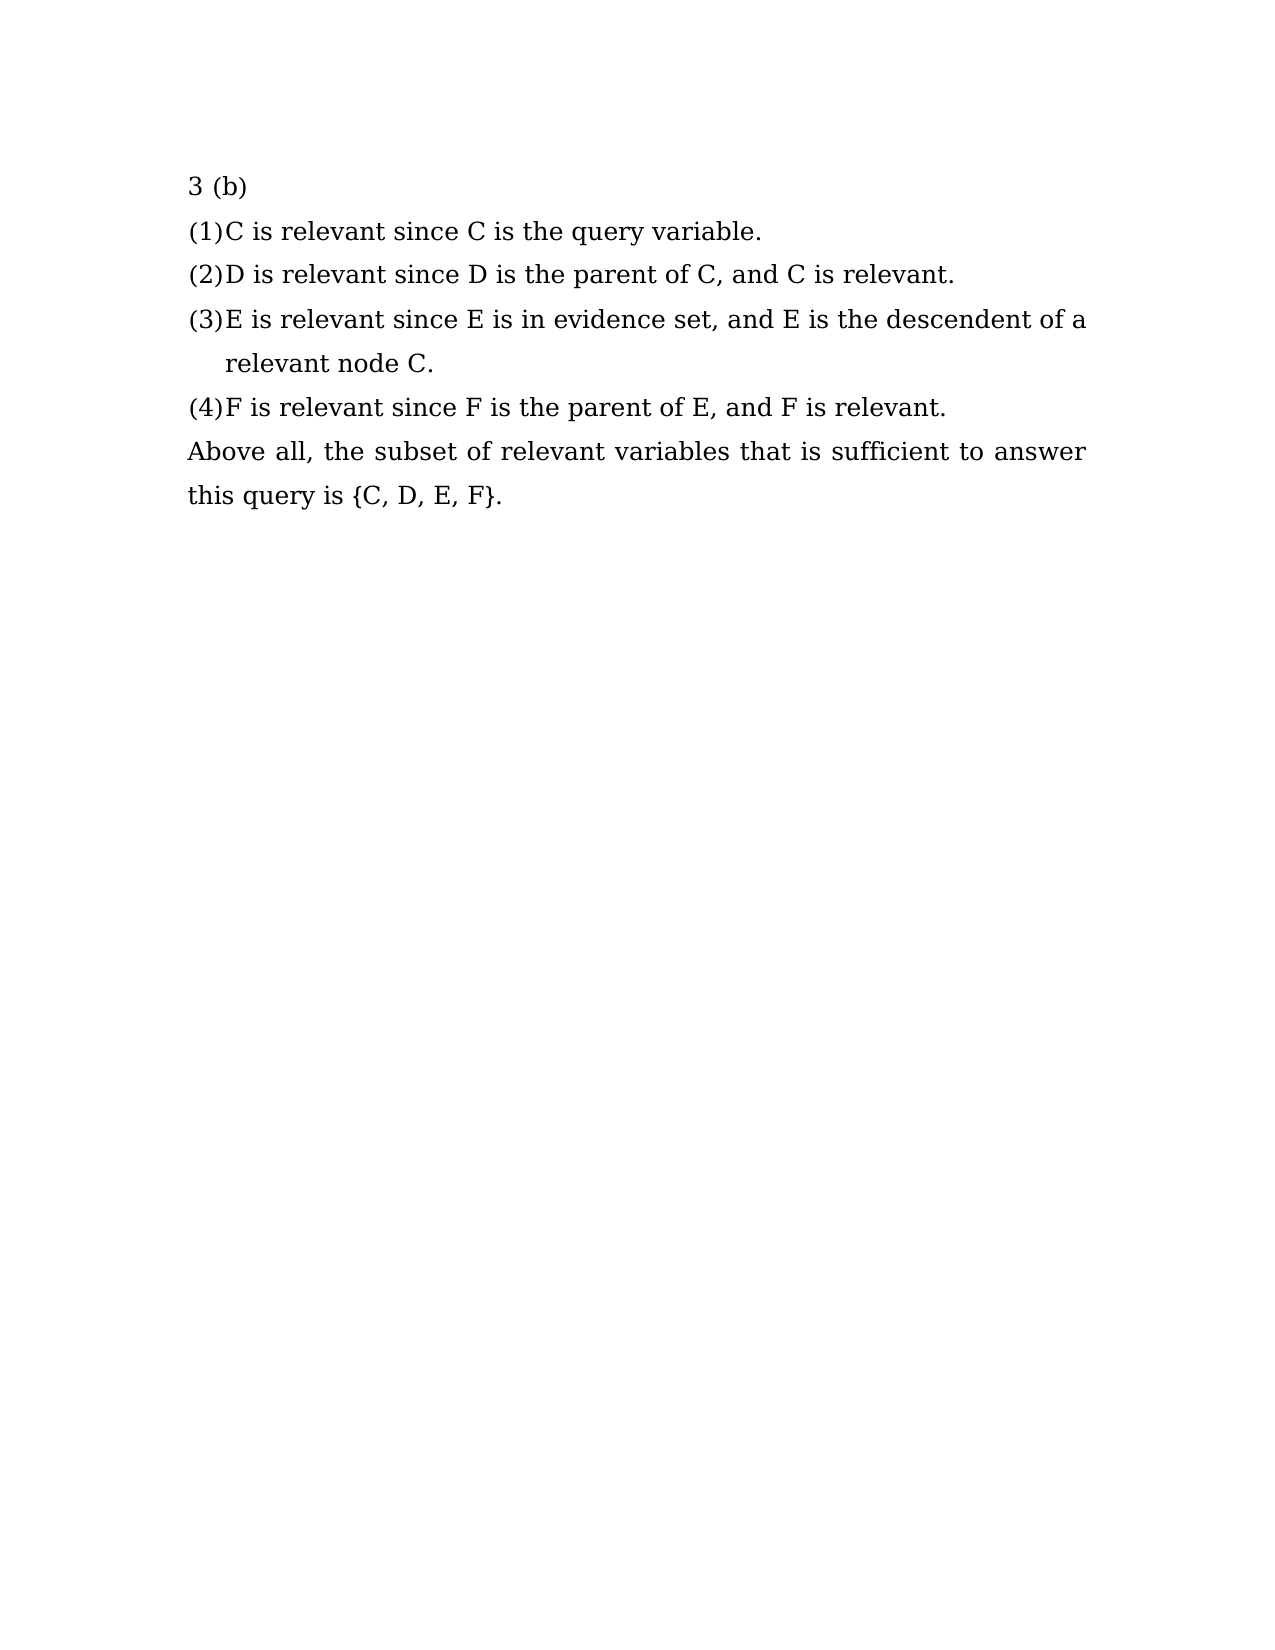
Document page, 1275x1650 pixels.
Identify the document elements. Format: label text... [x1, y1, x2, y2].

list F is relevant since F is the parent of E, and F is relevant. [187, 384, 1087, 428]
list E is relevant since E is in evidence set, and E is the descendent of a relevant node C. [187, 296, 1087, 384]
list C is relevant since C is the query variable. [187, 208, 1087, 252]
text Above all, the subset of relevant variables that is sufficient to answer this query is {C, D, E, F}. [187, 428, 1087, 517]
list D is relevant since D is the parent of C, and C is relevant. [187, 252, 1087, 296]
text 3 (b) [187, 164, 1087, 208]
